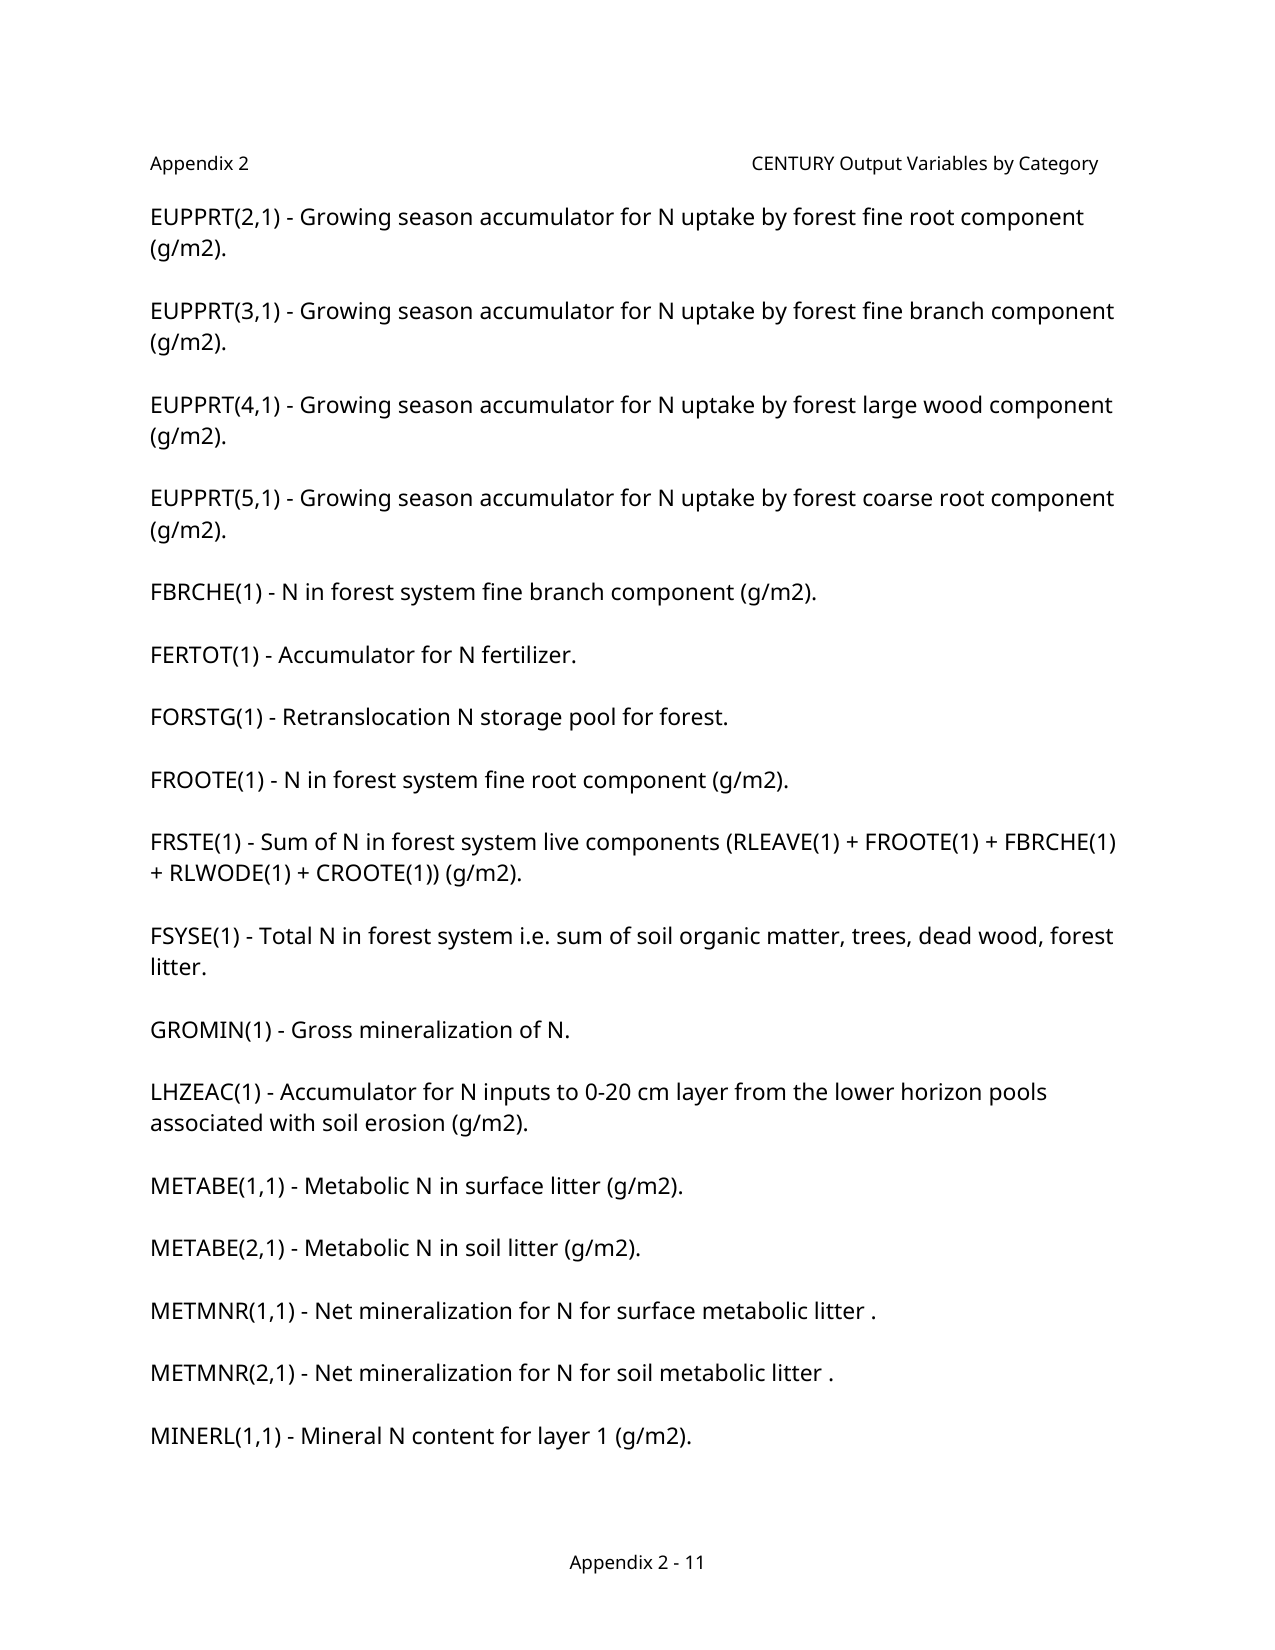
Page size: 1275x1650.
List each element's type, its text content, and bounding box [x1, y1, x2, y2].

text FSYSE(1) - Total N in forest system i.e. sum of soil organic matter, trees, dead wood, forest litter. [150, 920, 1125, 982]
text METABE(1,1) - Metabolic N in surface litter (g/m2). [150, 1170, 1125, 1201]
text EUPPRT(4,1) - Growing season accumulator for N uptake by forest large wood component (g/m2). [150, 388, 1125, 451]
text LHZEAC(1) - Accumulator for N inputs to 0-20 cm layer from the lower horizon pools associated with soil erosion (g/m2). [150, 1076, 1125, 1138]
text METMNR(1,1) - Net mineralization for N for surface metabolic litter . [150, 1295, 1125, 1326]
text FRSTE(1) - Sum of N in forest system live components (RLEAVE(1) + FROOTE(1) + FBRCHE(1) + RLWODE(1) + CROOTE(1)) (g/m2). [150, 826, 1125, 888]
text METMNR(2,1) - Net mineralization for N for soil metabolic litter . [150, 1357, 1125, 1388]
text GROMIN(1) - Gross mineralization of N. [150, 1013, 1125, 1045]
text EUPPRT(3,1) - Growing season accumulator for N uptake by forest fine branch component (g/m2). [150, 295, 1125, 357]
text FBRCHE(1) - N in forest system fine branch component (g/m2). [150, 576, 1125, 607]
text EUPPRT(5,1) - Growing season accumulator for N uptake by forest coarse root component (g/m2). [150, 482, 1125, 545]
text METABE(2,1) - Metabolic N in soil litter (g/m2). [150, 1232, 1125, 1263]
text FORSTG(1) - Retranslocation N storage pool for forest. [150, 701, 1125, 732]
text EUPPRT(2,1) - Growing season accumulator for N uptake by forest fine root component (g/m2). [150, 201, 1125, 263]
text FERTOT(1) - Accumulator for N fertilizer. [150, 638, 1125, 670]
text FROOTE(1) - N in forest system fine root component (g/m2). [150, 763, 1125, 795]
text MINERL(1,1) - Mineral N content for layer 1 (g/m2). [150, 1420, 1125, 1451]
